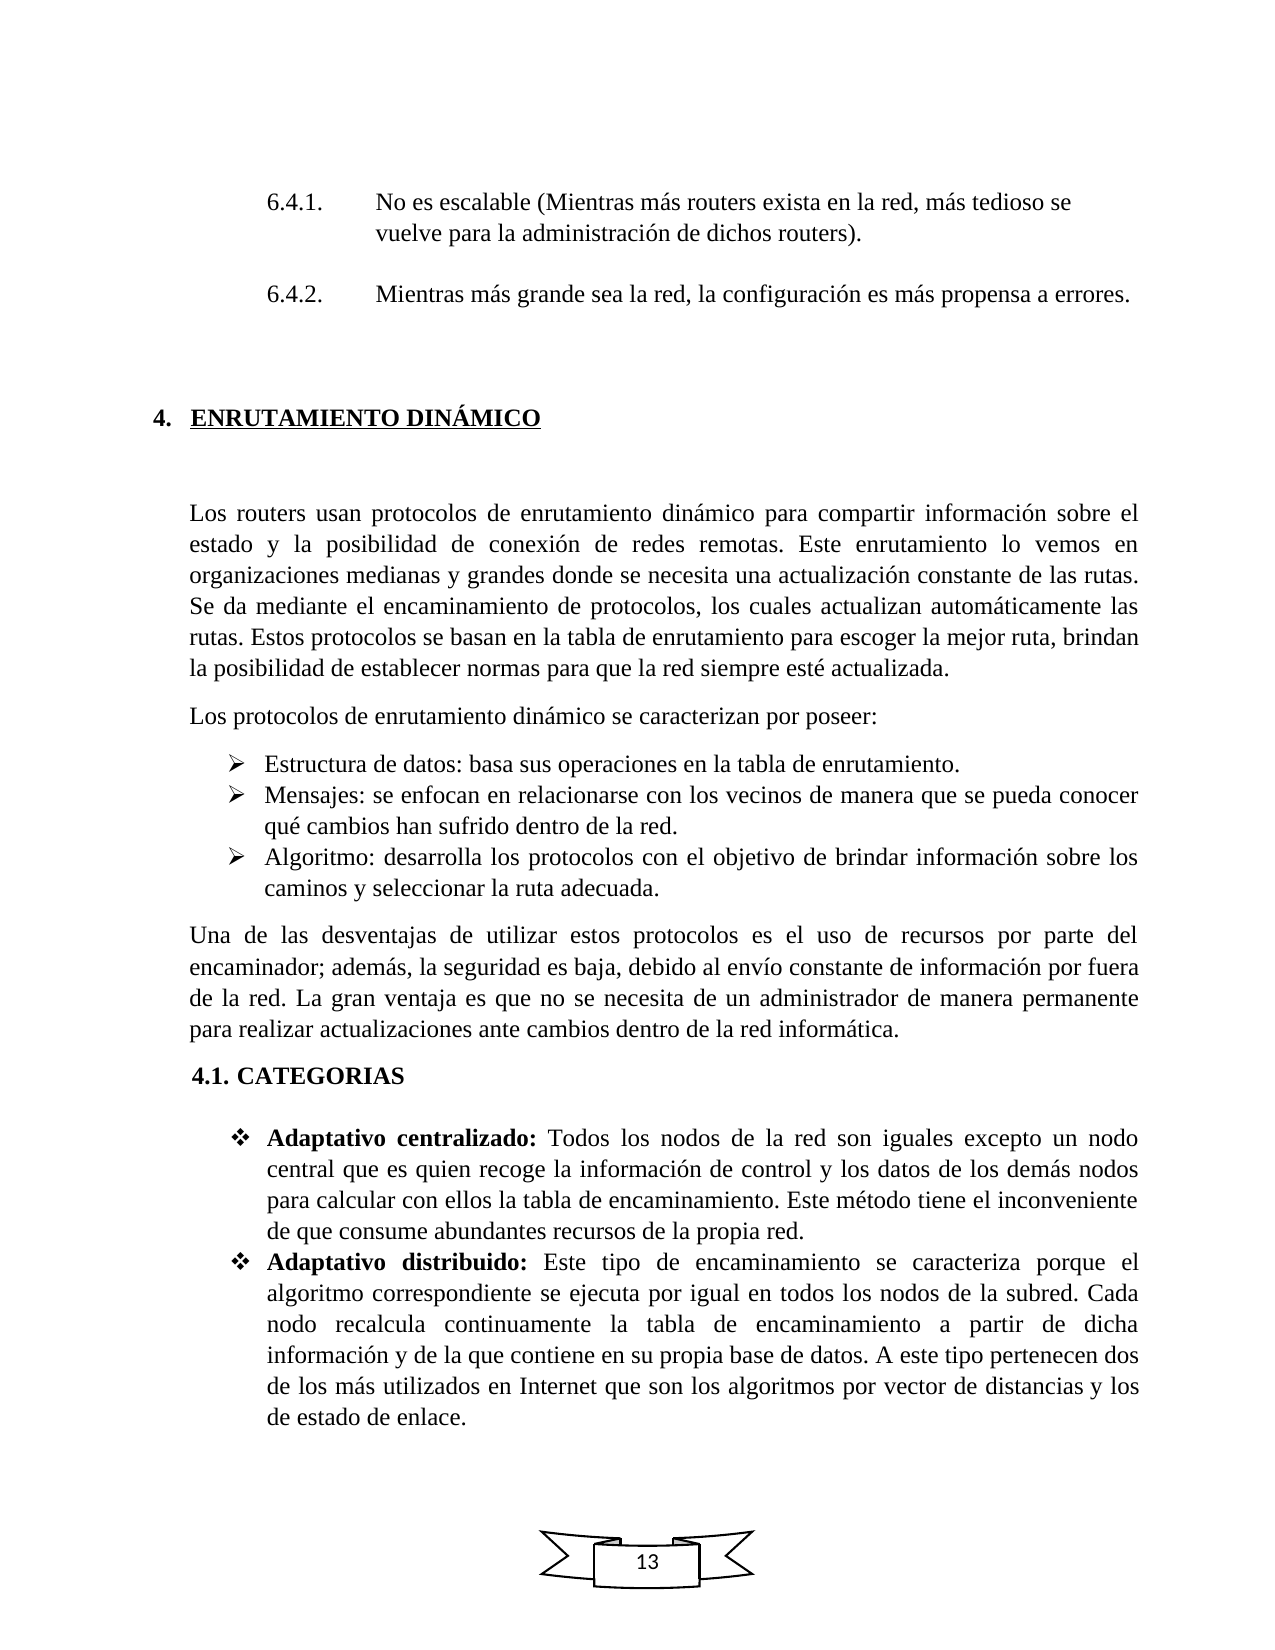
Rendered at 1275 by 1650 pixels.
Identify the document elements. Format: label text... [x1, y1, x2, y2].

list Algoritmo: desarrolla los protocolos con el objetivo de brindar información sobre los caminos y seleccionar la ruta adecuada. [227, 842, 1139, 902]
list Adaptativo distribuido: Este tipo de encaminamiento se caracteriza porque el algoritmo correspondiente se ejecuta por igual en todos los nodos de la subred. Cada nodo recalcula continuamente la tabla de encaminamiento a partir de dicha información y de la que contiene en su propia base de datos. A este tipo pertenecen dos de los más utilizados en Internet que son los algoritmos por vector de distancias y los de estado de enlace. [229, 1247, 1139, 1431]
list Mensajes: se enfocan en relacionarse con los vecinos de manera que se pueda conocer qué cambios han sufrido dentro de la red. [227, 780, 1139, 839]
list No es escalable (Mientras más routers exista en la red, más tedioso se vuelve para la administración de dichos routers). [267, 187, 1139, 277]
text Los protocolos de enrutamiento dinámico se caracterizan por poseer: [189, 701, 1139, 730]
text Una de las desventajas de utilizar estos protocolos es el uso de recursos por parte del encaminador; además, la seguridad es baja, debido al envío constante de información por fuera de la red. La gran ventaja es que no se necesita de un administrador de manera permanente para realizar actualizaciones ante cambios dentro de la red informática. [189, 921, 1139, 1042]
list Estructura de datos: basa sus operaciones en la tabla de enrutamiento. [227, 749, 1139, 777]
text Los routers usan protocolos de enrutamiento dinámico para compartir información sobre el estado y la posibilidad de conexión de redes remotas. Este enrutamiento lo vemos en organizaciones medianas y grandes donde se necesita una actualización constante de las rutas. Se da mediante el encaminamiento de protocolos, los cuales actualizan automáticamente las rutas. Estos protocolos se basan en la tabla de enrutamiento para escoger la mejor ruta, brindan la posibilidad de establecer normas para que la red siempre esté actualizada. [189, 498, 1139, 682]
list CATEGORIAS [192, 1061, 1139, 1120]
list Adaptativo centralizado: Todos los nodos de la red son iguales excepto un nodo central que es quien recoge la información de control y los datos de los demás nodos para calcular con ellos la tabla de encaminamiento. Este método tiene el inconveniente de que consume abundantes recursos de la propia red. [229, 1123, 1139, 1244]
list Mientras más grande sea la red, la configuración es más propensa a errores. [267, 279, 1139, 308]
list ENRUTAMIENTO DINÁMICO [153, 403, 1139, 431]
